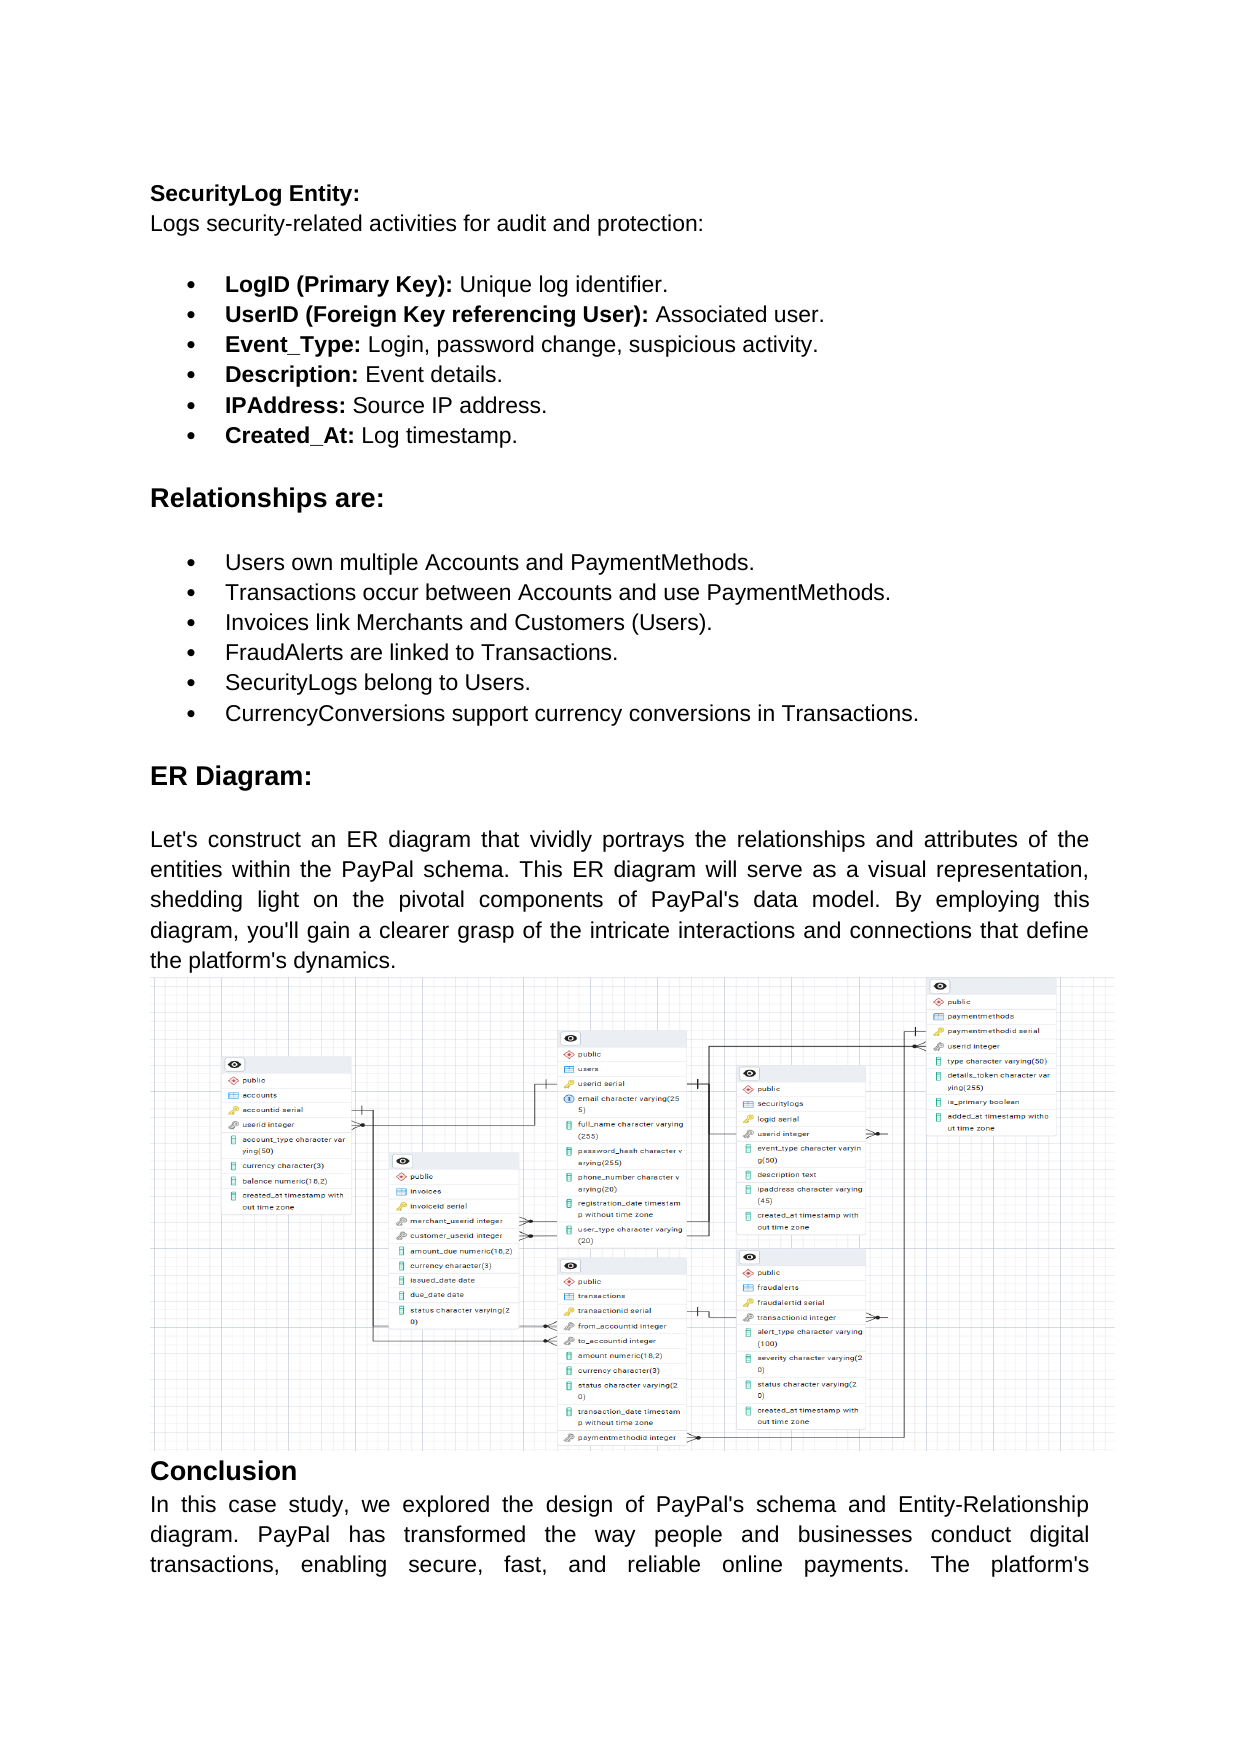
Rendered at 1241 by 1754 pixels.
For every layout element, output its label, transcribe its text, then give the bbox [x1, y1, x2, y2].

list Transactions occur between Accounts and use PaymentMethods. [187, 579, 1090, 605]
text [150, 1491, 1090, 1578]
list UserID (Foreign Key referencing User): Associated user. [187, 301, 1090, 327]
list Users own multiple Accounts and PaymentMethods. [187, 548, 1090, 575]
text SecurityLog Entity: [150, 180, 1090, 207]
list Event_Type: Login, password change, suspicious activity. [187, 331, 1090, 358]
list FraudAlerts are linked to Transactions. [187, 639, 1090, 665]
list CurrencyConversions support currency conversions in Transactions. [187, 699, 1090, 726]
list IPAddress: Source IP address. [187, 392, 1090, 418]
text Logs security-related activities for audit and protection: [150, 210, 1090, 237]
text Conclusion [150, 1455, 1090, 1486]
list Description: Event details. [187, 361, 1090, 388]
list Invoices link Merchants and Customers (Users). [187, 609, 1090, 635]
list LogID (Primary Key): Unique log identifier. [187, 271, 1090, 297]
picture [150, 977, 1115, 1451]
text ER Diagram: [150, 760, 1090, 791]
list SecurityLogs belong to Users. [187, 669, 1090, 696]
text Relationships are: [150, 482, 1090, 513]
list Created_At: Log timestamp. [187, 422, 1090, 448]
text Let's construct an ER diagram that vividly portrays the relationships and attributes of the entities within the PayPal schema. This ER diagram will serve as a visual representation, shedding light on the pivotal components of PayPal's data model. By employing this diagram, you'll gain a clearer grasp of the intricate interactions and connections that define the platform's dynamics. [150, 826, 1090, 973]
